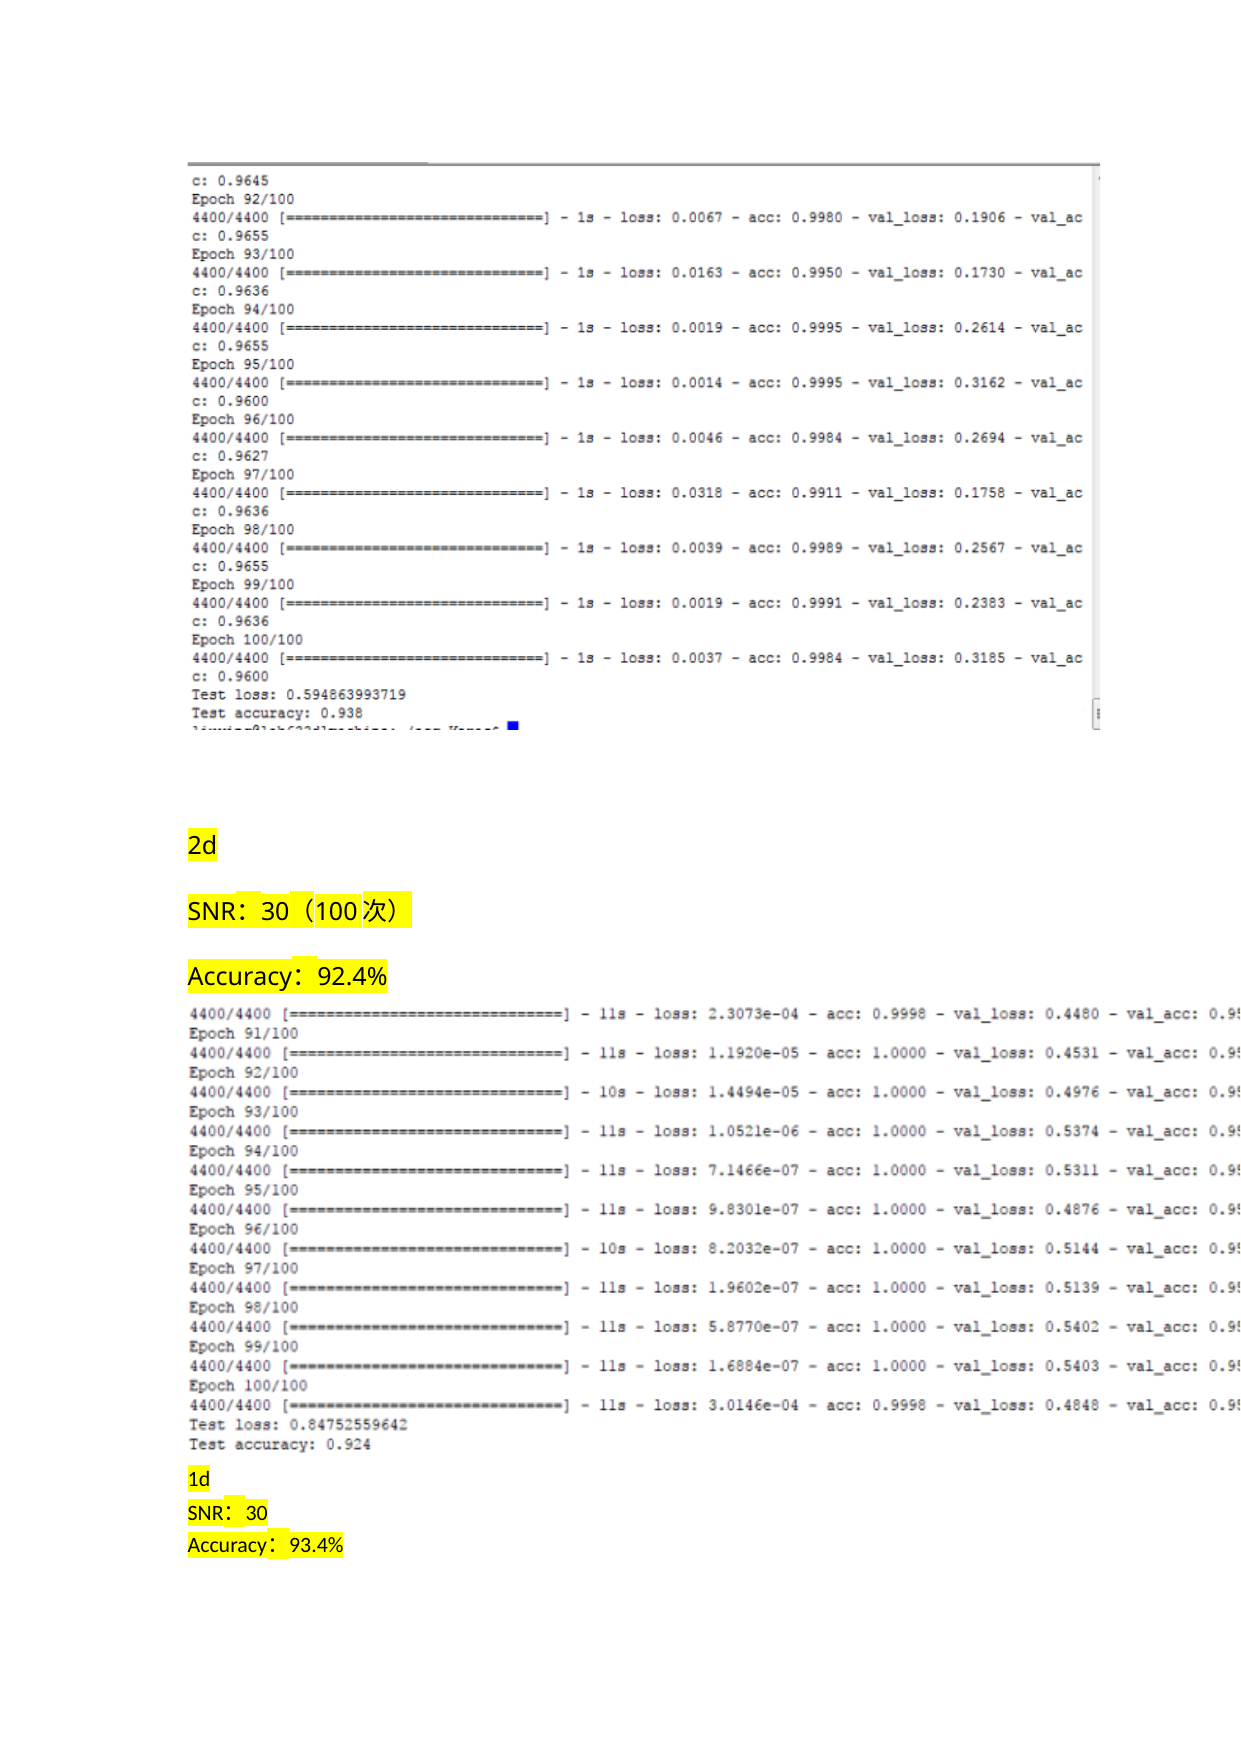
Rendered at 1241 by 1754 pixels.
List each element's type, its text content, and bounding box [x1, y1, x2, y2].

text SNR：30（100次） [187, 877, 1053, 942]
text Accuracy：93.4% [187, 1527, 1053, 1559]
text SNR：30 [187, 1494, 1053, 1527]
picture [187, 162, 1100, 730]
text 1d [187, 1462, 1053, 1494]
text 2d [187, 812, 1053, 877]
text Accuracy：92.4% [187, 942, 1053, 1007]
picture [187, 1007, 1241, 1456]
